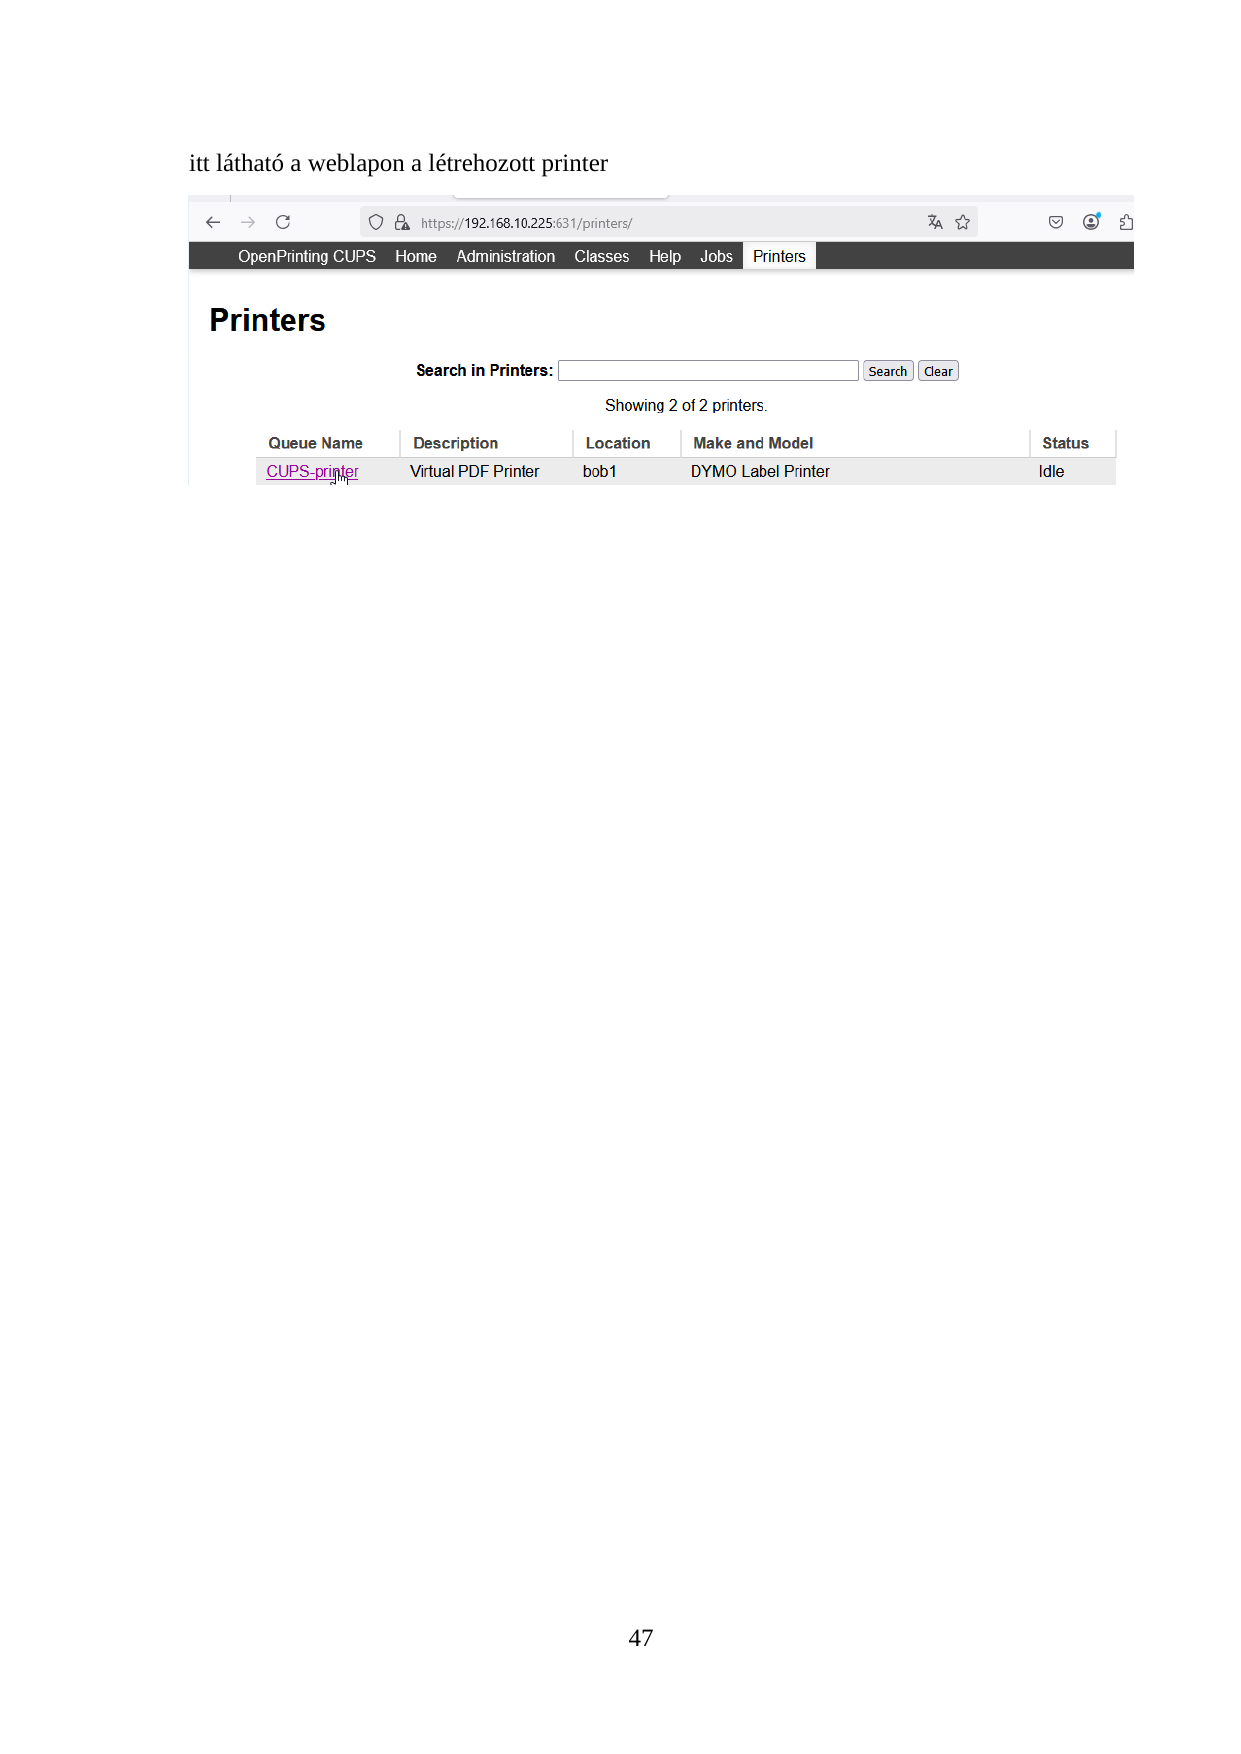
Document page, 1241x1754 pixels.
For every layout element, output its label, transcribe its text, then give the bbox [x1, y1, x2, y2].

picture [188, 195, 1134, 485]
text itt látható a weblapon a létrehozott printer [189, 148, 1093, 176]
